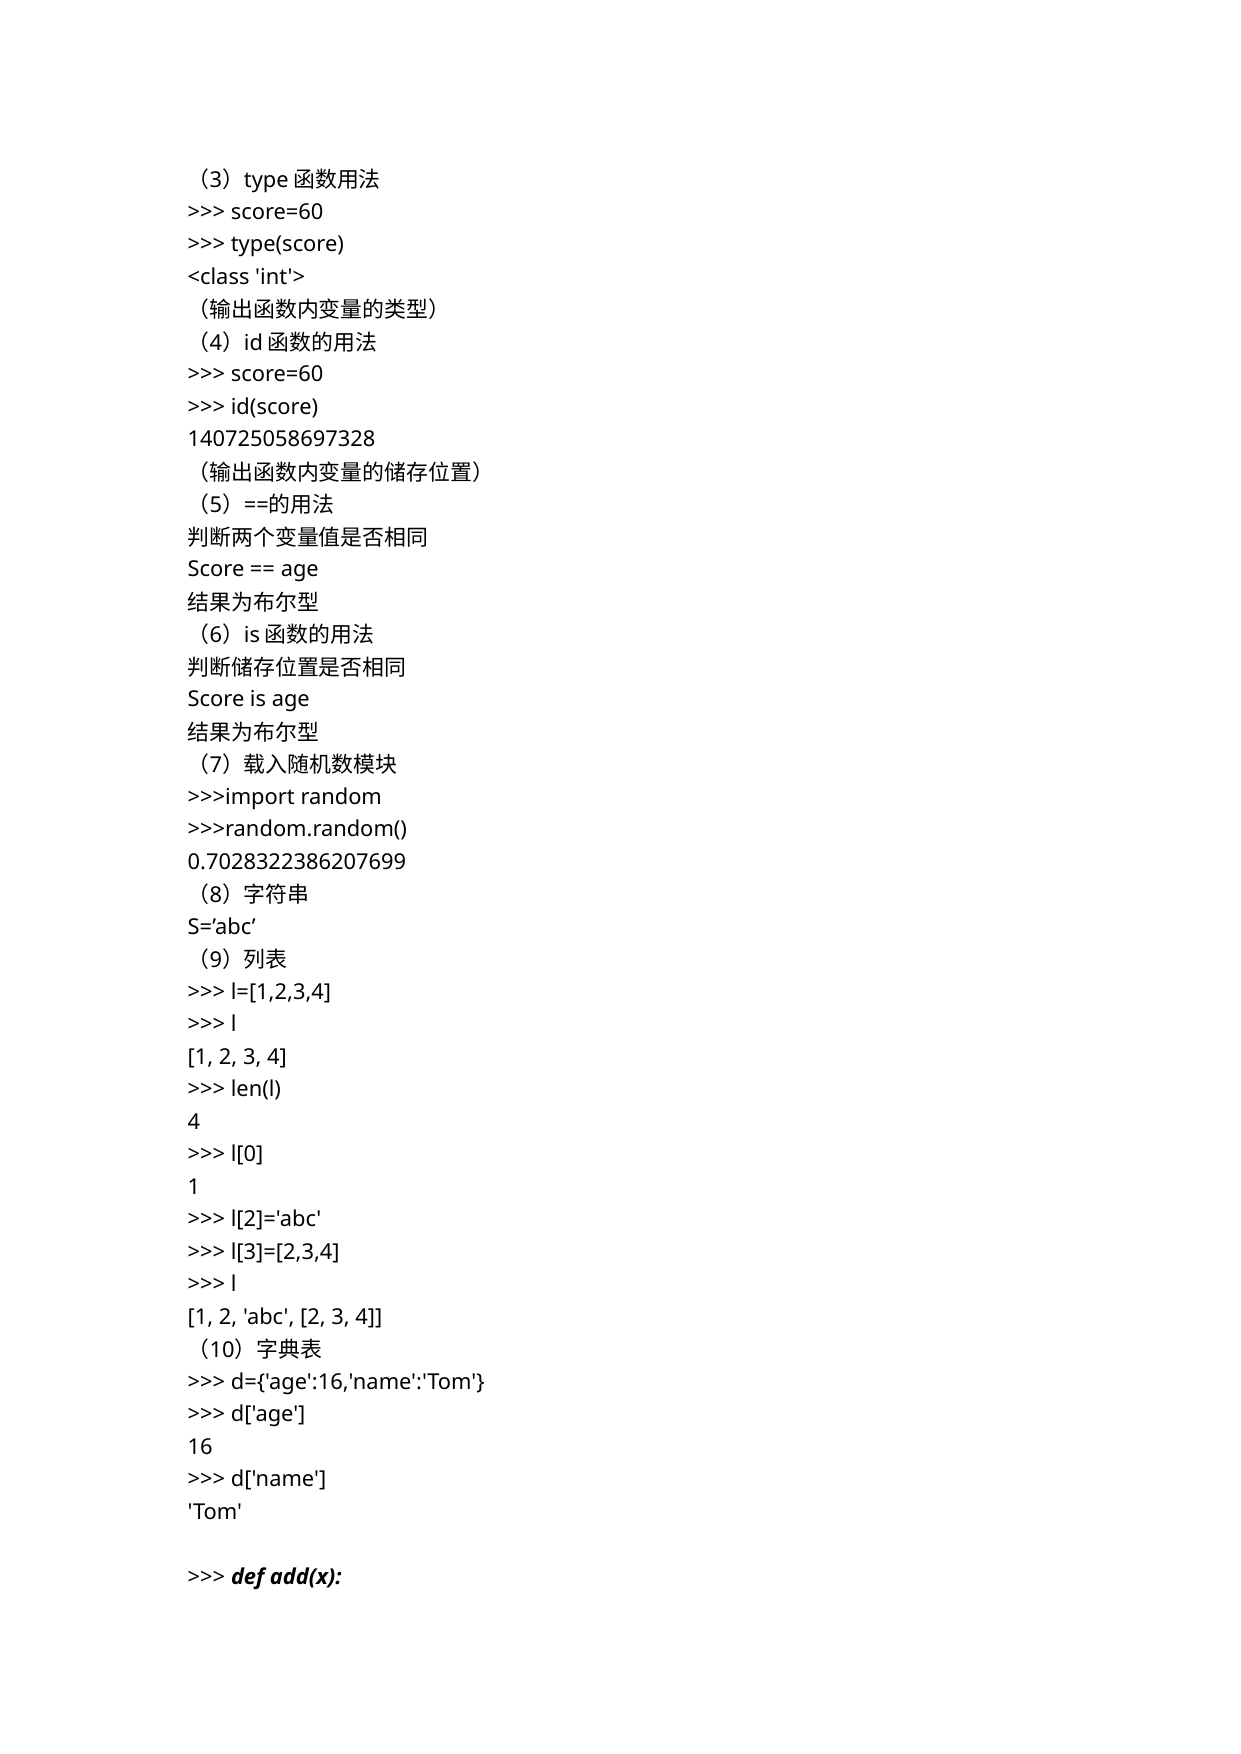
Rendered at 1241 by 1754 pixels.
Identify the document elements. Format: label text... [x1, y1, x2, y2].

text （10）字典表 [187, 1332, 1053, 1364]
text >>> l[2]='abc' [187, 1202, 1053, 1234]
text 1 [187, 1169, 1053, 1202]
text （5）==的用法 [187, 487, 1053, 519]
text 0.7028322386207699 [187, 844, 1053, 877]
text 4 [187, 1104, 1053, 1137]
text >>> l[0] [187, 1137, 1053, 1169]
text >>> def add(x): [187, 1559, 1053, 1592]
text >>> id(score) [187, 389, 1053, 422]
text （3）type函数用法 [187, 162, 1053, 194]
text （6）is函数的用法 [187, 617, 1053, 649]
text 结果为布尔型 [187, 714, 1053, 747]
text [1, 2, 3, 4] [187, 1039, 1053, 1072]
text >>> type(score) [187, 227, 1053, 259]
text >>> d['name'] [187, 1462, 1053, 1494]
text （4）id函数的用法 [187, 324, 1053, 357]
text >>> d['age'] [187, 1397, 1053, 1429]
text >>>import random [187, 779, 1053, 812]
text （输出函数内变量的类型） [187, 292, 1053, 324]
text （7）载入随机数模块 [187, 747, 1053, 779]
text S=’abc’ [187, 909, 1053, 942]
text Score is age [187, 682, 1053, 714]
text 'Tom' [187, 1494, 1053, 1527]
text （9）列表 [187, 942, 1053, 974]
text （8）字符串 [187, 877, 1053, 909]
text >>> score=60 [187, 194, 1053, 227]
text >>> len(l) [187, 1072, 1053, 1104]
text >>> l=[1,2,3,4] [187, 974, 1053, 1007]
text [1, 2, 'abc', [2, 3, 4]] [187, 1299, 1053, 1332]
text 判断储存位置是否相同 [187, 649, 1053, 682]
text >>>random.random() [187, 812, 1053, 844]
text >>> d={'age':16,'name':'Tom'} [187, 1364, 1053, 1397]
text >>> l [187, 1007, 1053, 1039]
text >>> l [187, 1267, 1053, 1299]
text Score == age [187, 552, 1053, 584]
text >>> l[3]=[2,3,4] [187, 1234, 1053, 1267]
text 16 [187, 1429, 1053, 1462]
text 判断两个变量值是否相同 [187, 519, 1053, 552]
text <class 'int'> [187, 259, 1053, 292]
text （输出函数内变量的储存位置） [187, 454, 1053, 487]
text 结果为布尔型 [187, 584, 1053, 617]
text >>> score=60 [187, 357, 1053, 389]
text 140725058697328 [187, 422, 1053, 454]
